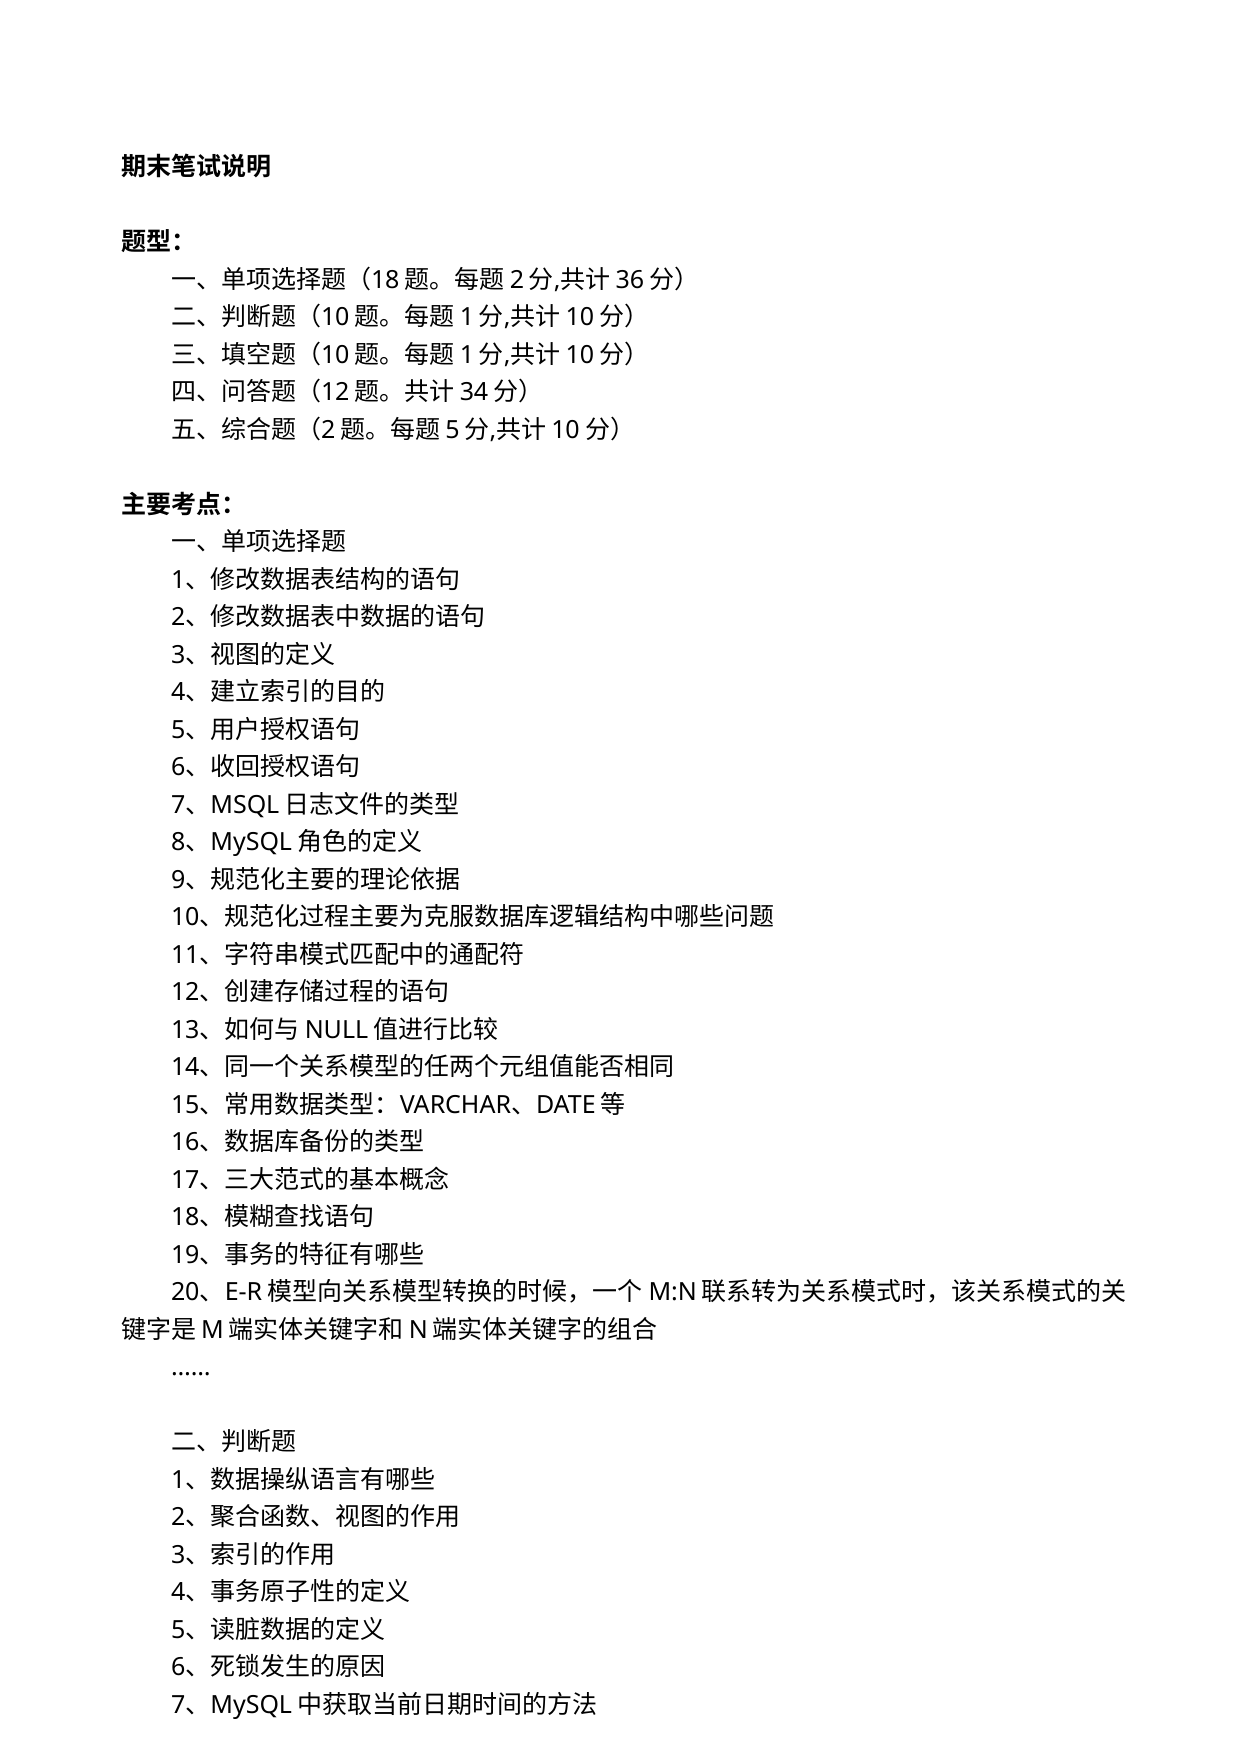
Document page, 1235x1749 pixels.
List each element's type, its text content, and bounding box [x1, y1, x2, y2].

text 3、索引的作用 [121, 1533, 1128, 1571]
text 7、MSQL日志文件的类型 [121, 783, 1128, 821]
text 1、数据操纵语言有哪些 [121, 1458, 1128, 1496]
text 13、如何与NULL值进行比较 [121, 1008, 1128, 1046]
text 6、收回授权语句 [121, 746, 1128, 783]
text 题型： [121, 221, 1128, 258]
text 19、事务的特征有哪些 [121, 1233, 1128, 1271]
text 20、E-R模型向关系模型转换的时候，一个M:N联系转为关系模式时，该关系模式的关键字是M端实体关键字和N端实体关键字的组合 [121, 1271, 1128, 1346]
text 二、判断题 [121, 1421, 1128, 1458]
text 15、常用数据类型：VARCHAR、DATE等 [121, 1083, 1128, 1121]
text 4、建立索引的目的 [121, 671, 1128, 708]
text 9、规范化主要的理论依据 [121, 858, 1128, 896]
text 二、判断题（10题。每题1分,共计10分） [121, 296, 1128, 333]
text 7、MySQL中获取当前日期时间的方法 [121, 1683, 1128, 1721]
text 12、创建存储过程的语句 [121, 971, 1128, 1008]
text 四、问答题（12题。共计34分） [121, 371, 1128, 408]
text 一、单项选择题 [121, 521, 1128, 558]
text 一、单项选择题（18题。每题2分,共计36分） [121, 258, 1128, 296]
text 18、模糊查找语句 [121, 1196, 1128, 1233]
text 5、读脏数据的定义 [121, 1608, 1128, 1646]
text 5、用户授权语句 [121, 708, 1128, 746]
text 五、综合题（2题。每题5分,共计10分） [121, 408, 1128, 446]
text 14、同一个关系模型的任两个元组值能否相同 [121, 1046, 1128, 1083]
text 三、填空题（10题。每题1分,共计10分） [121, 333, 1128, 371]
text 17、三大范式的基本概念 [121, 1158, 1128, 1196]
text 1、修改数据表结构的语句 [121, 558, 1128, 596]
text 6、死锁发生的原因 [121, 1646, 1128, 1683]
text 8、MySQL角色的定义 [121, 821, 1128, 858]
text 11、字符串模式匹配中的通配符 [121, 933, 1128, 971]
text 期末笔试说明 [121, 146, 1128, 183]
text 2、聚合函数、视图的作用 [121, 1496, 1128, 1533]
text 3、视图的定义 [121, 633, 1128, 671]
text 4、事务原子性的定义 [121, 1571, 1128, 1608]
text 10、规范化过程主要为克服数据库逻辑结构中哪些问题 [121, 896, 1128, 933]
text 2、修改数据表中数据的语句 [121, 596, 1128, 633]
text …… [121, 1346, 1128, 1383]
text 主要考点： [121, 483, 1128, 521]
text 16、数据库备份的类型 [121, 1121, 1128, 1158]
